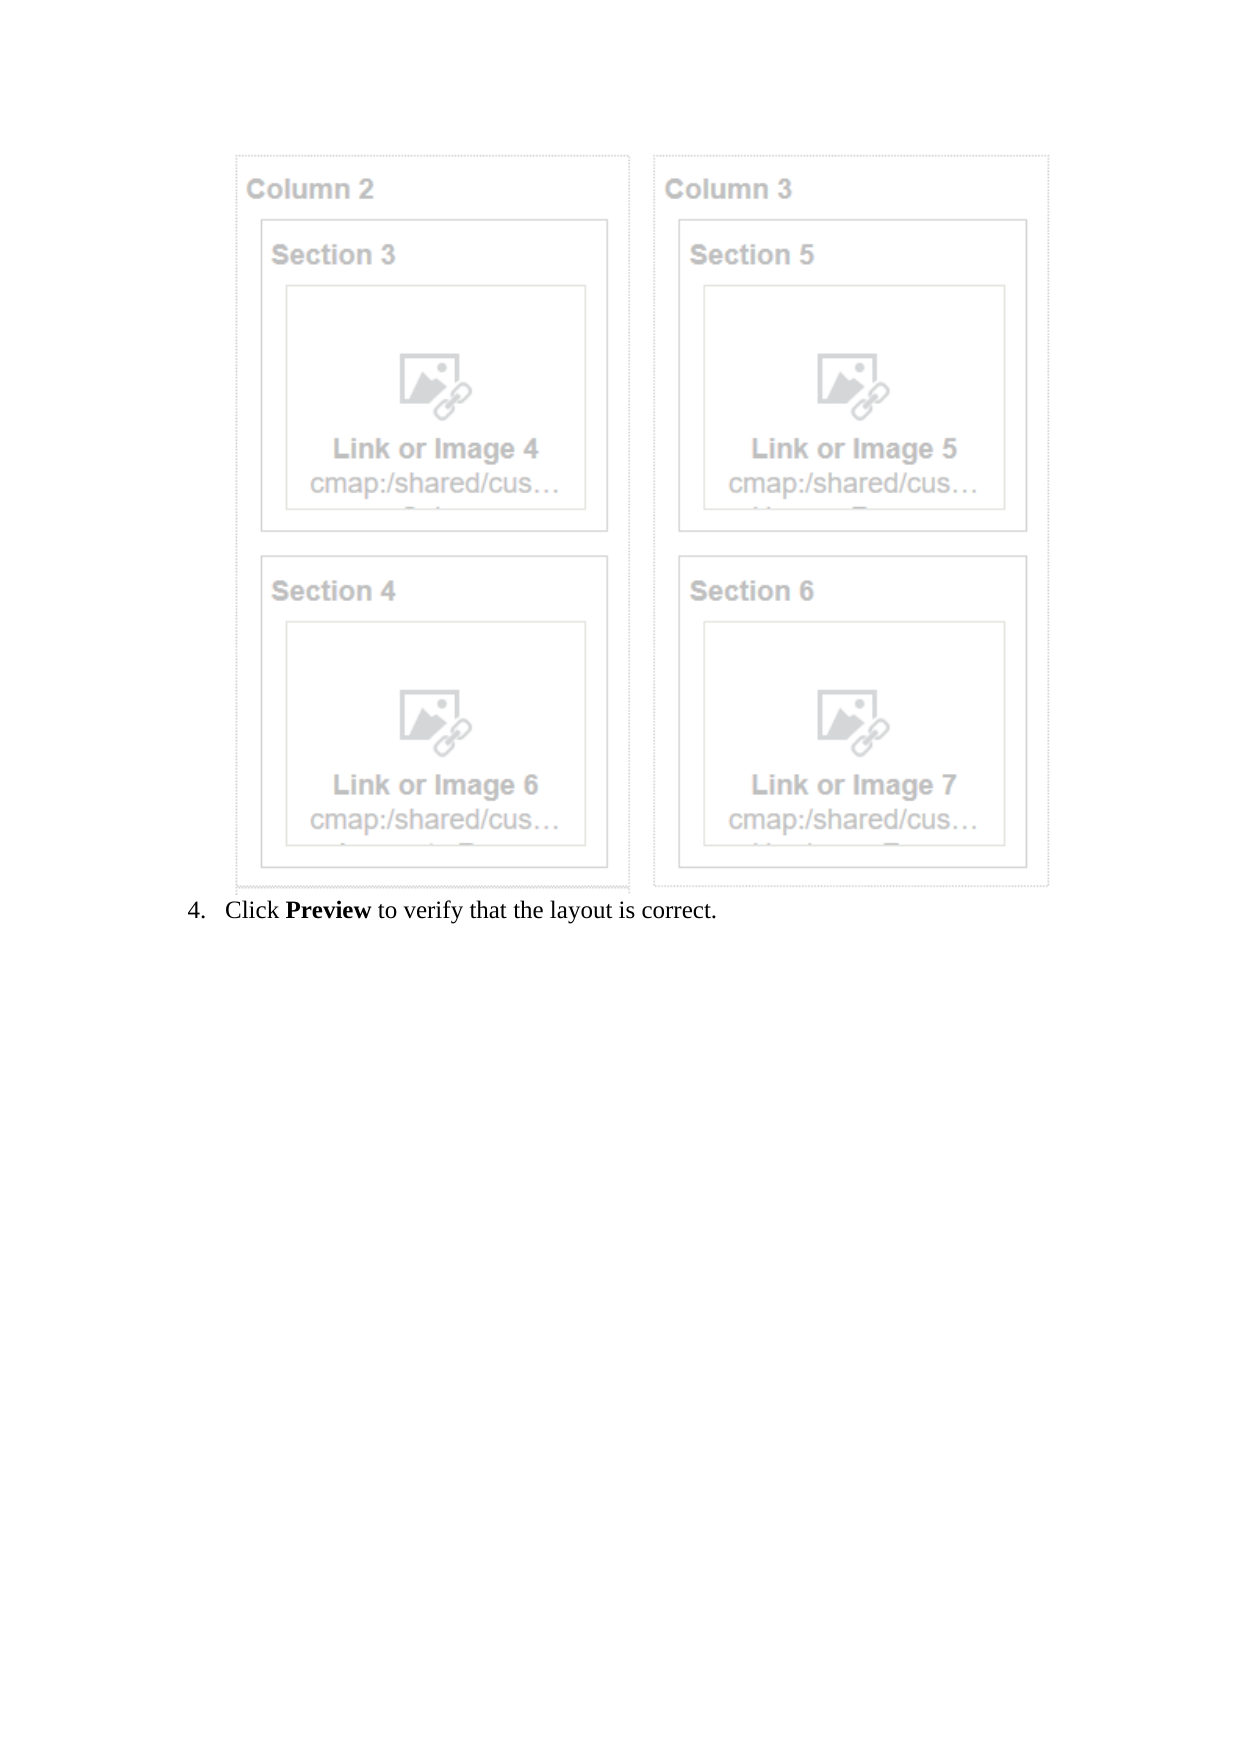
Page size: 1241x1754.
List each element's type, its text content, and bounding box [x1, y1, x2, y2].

list Click Preview to verify that the layout is correct. [187, 895, 1090, 924]
picture [225, 150, 1075, 895]
